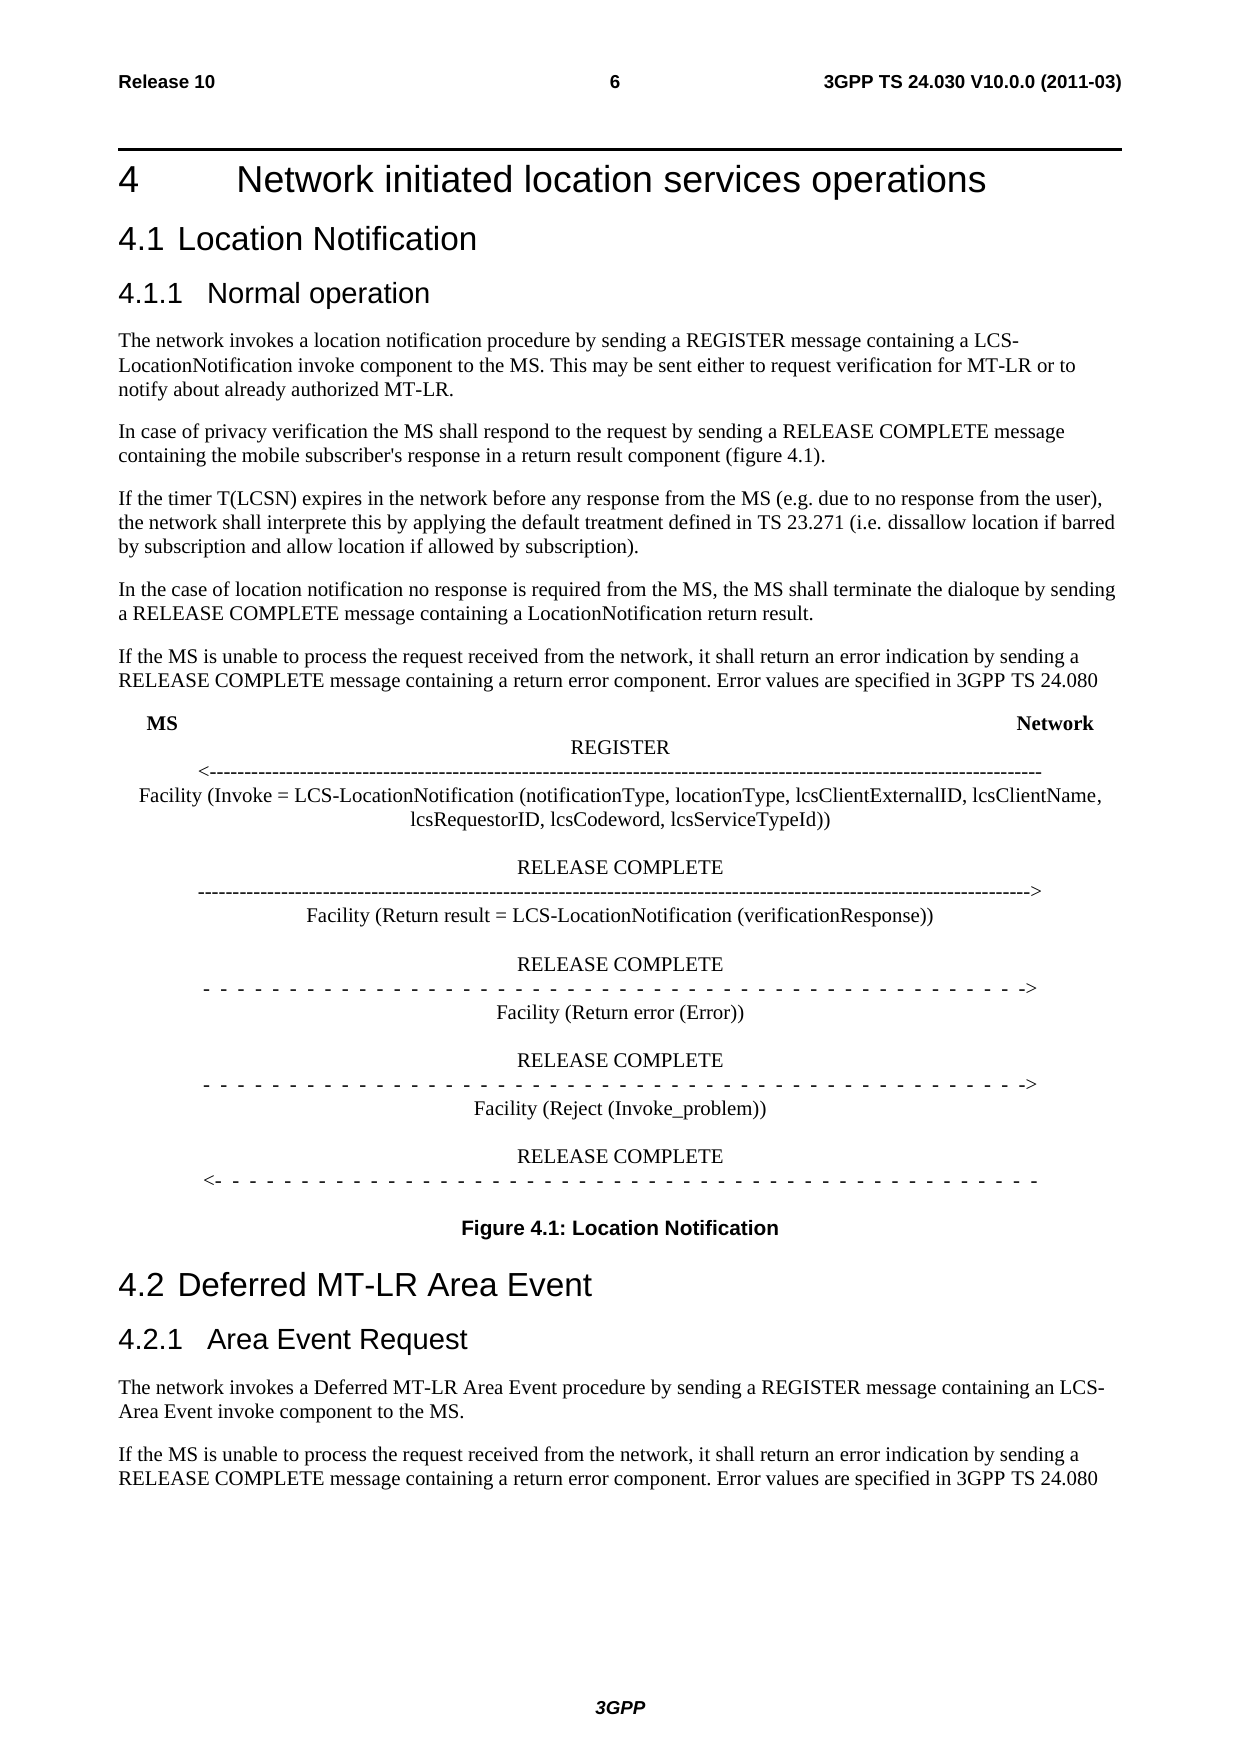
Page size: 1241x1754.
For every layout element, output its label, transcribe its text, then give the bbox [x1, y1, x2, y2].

text Facility (Return error (Error)) [118, 1000, 1122, 1024]
subtitle 4.1.1 Normal operation [118, 276, 1122, 310]
text Figure 4.1: Location Notification [118, 1216, 1122, 1240]
text - - - - - - - - - - - - - - - - - - - - - - - - - - - - - - - - - - - - - - - - - - - - - - - -> [118, 976, 1122, 1000]
text In the case of location notification no response is required from the MS, the MS shall terminate the dialoque by sending a RELEASE COMPLETE message containing a LocationNotification return result. [118, 577, 1122, 625]
subtitle 4.2 Deferred MT-LR Area Event [118, 1265, 1122, 1304]
text RELEASE COMPLETE [118, 855, 1122, 879]
text - - - - - - - - - - - - - - - - - - - - - - - - - - - - - - - - - - - - - - - - - - - - - - - -> [118, 1072, 1122, 1096]
text RELEASE COMPLETE [118, 1144, 1122, 1168]
text The network invokes a Deferred MT-LR Area Event procedure by sending a REGISTER message containing an LCS-Area Event invoke component to the MS. [118, 1375, 1122, 1423]
text If the timer T(LCSN) expires in the network before any response from the MS (e.g. due to no response from the user), the network shall interprete this by applying the default treatment defined in TS 23.271 (i.e. dissallow location if barred by subscription and allow location if allowed by subscription). [118, 486, 1122, 558]
text In case of privacy verification the MS shall respond to the request by sending a RELEASE COMPLETE message containing the mobile subscriber's response in a return result component (figure 4.1). [118, 419, 1122, 467]
text Facility (Invoke = LCS-LocationNotification (notificationType, locationType, lcsClientExternalID, lcsClientName, lcsRequestorID, lcsCodeword, lcsServiceTypeId)) [118, 783, 1122, 831]
text ------------------------------------------------------------------------------------------------------------------------> [118, 879, 1122, 903]
text RELEASE COMPLETE [118, 1048, 1122, 1072]
subtitle 4.1 Location Notification [118, 219, 1122, 257]
text MS Network [118, 711, 1122, 735]
text If the MS is unable to process the request received from the network, it shall return an error indication by sending a RELEASE COMPLETE message containing a return error component. Error values are specified in 3GPP TS 24.080 [118, 1442, 1122, 1490]
subtitle 4 Network initiated location services operations [118, 151, 1122, 200]
text REGISTER [118, 735, 1122, 759]
text <------------------------------------------------------------------------------------------------------------------------ [118, 759, 1122, 783]
text Facility (Return result = LCS-LocationNotification (verificationResponse)) [118, 903, 1122, 927]
text Facility (Reject (Invoke_problem)) [118, 1096, 1122, 1120]
text RELEASE COMPLETE [118, 952, 1122, 976]
subtitle 4.2.1 Area Event Request [118, 1322, 1122, 1356]
text The network invokes a location notification procedure by sending a REGISTER message containing a LCS-LocationNotification invoke component to the MS. This may be sent either to request verification for MT-LR or to notify about already authorized MT-LR. [118, 328, 1122, 401]
text <- - - - - - - - - - - - - - - - - - - - - - - - - - - - - - - - - - - - - - - - - - - - - - - - [118, 1168, 1122, 1192]
text If the MS is unable to process the request received from the network, it shall return an error indication by sending a RELEASE COMPLETE message containing a return error component. Error values are specified in 3GPP TS 24.080 [118, 644, 1122, 692]
